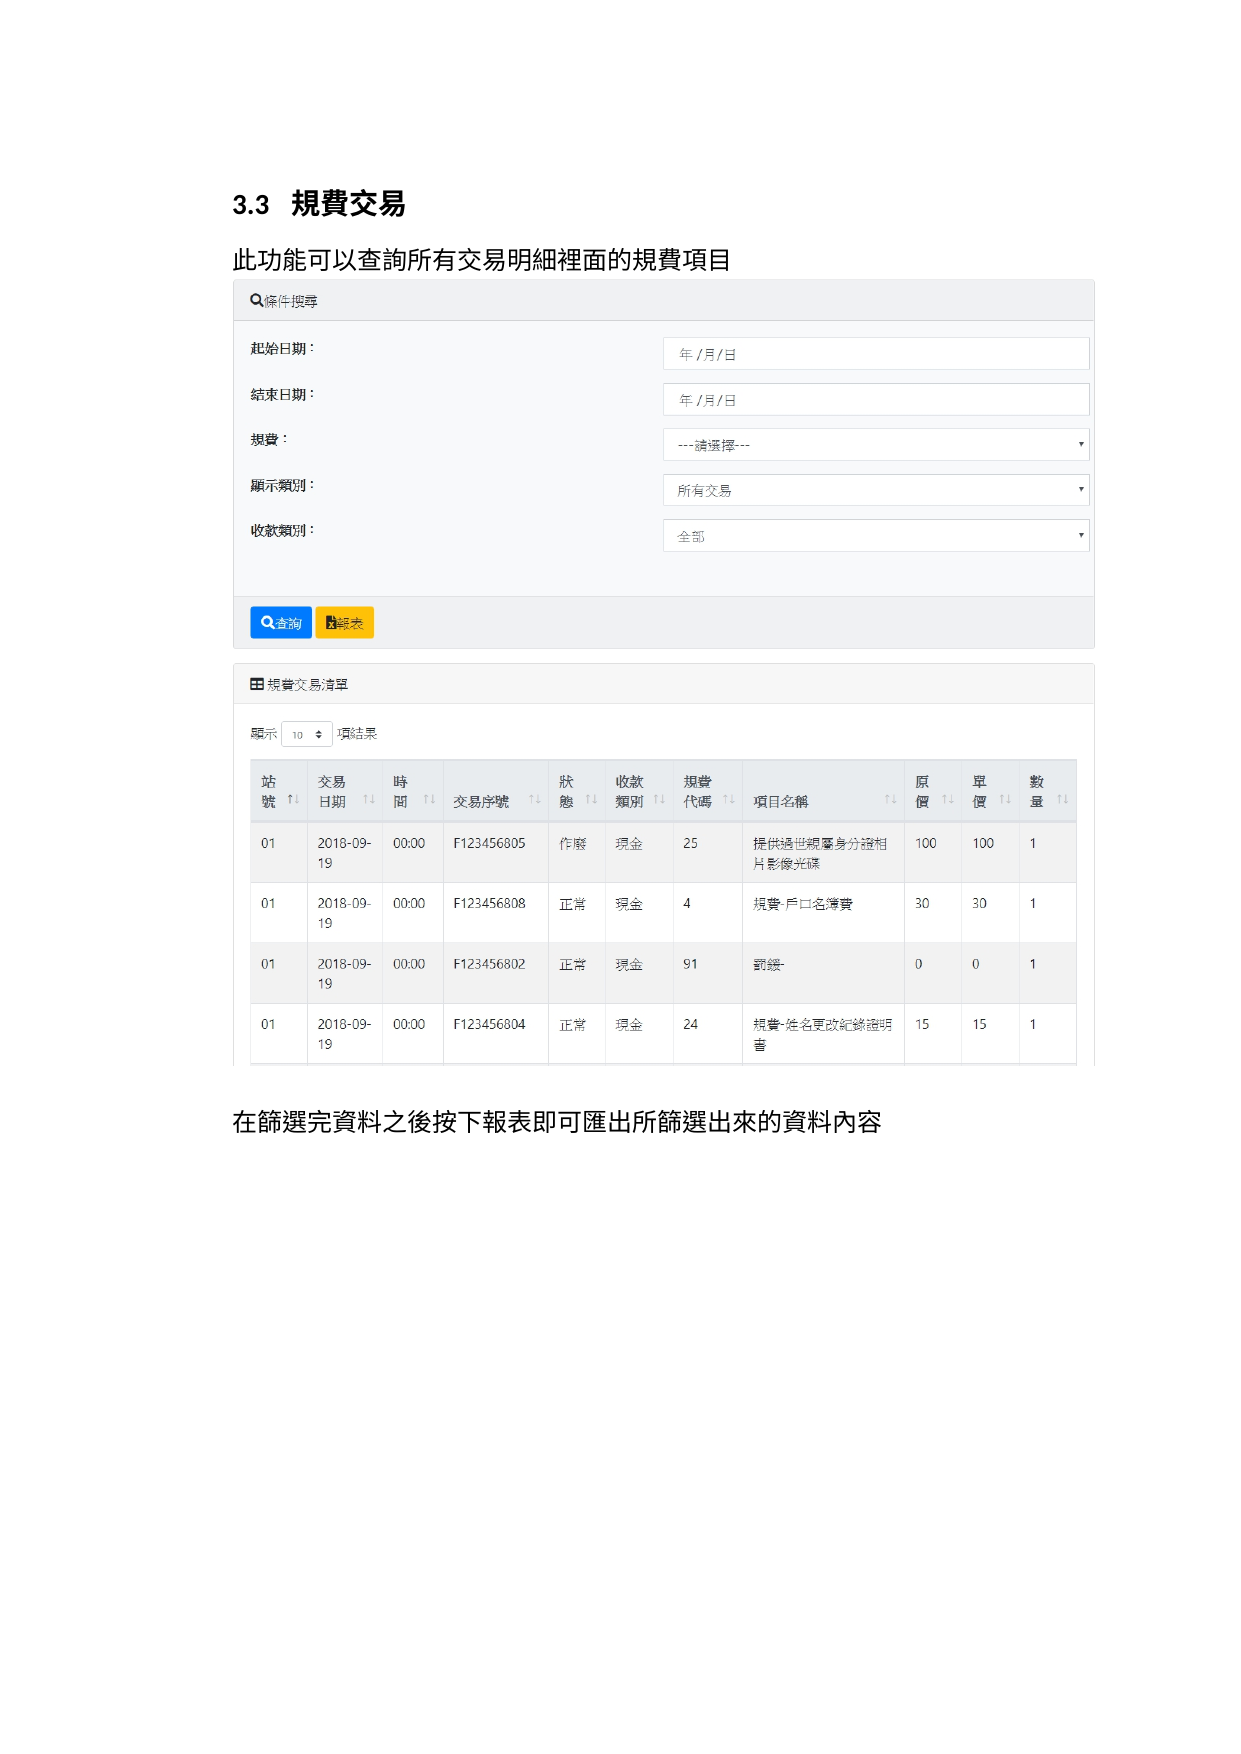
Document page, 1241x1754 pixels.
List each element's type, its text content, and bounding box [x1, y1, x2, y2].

picture [231, 277, 1097, 1066]
text 在篩選完資料之後按下報表即可匯出所篩選出來的資料內容 [232, 1102, 1053, 1139]
text 此功能可以查詢所有交易明細裡面的規費項目 [232, 239, 1053, 277]
list 規費交易 [232, 164, 1053, 239]
